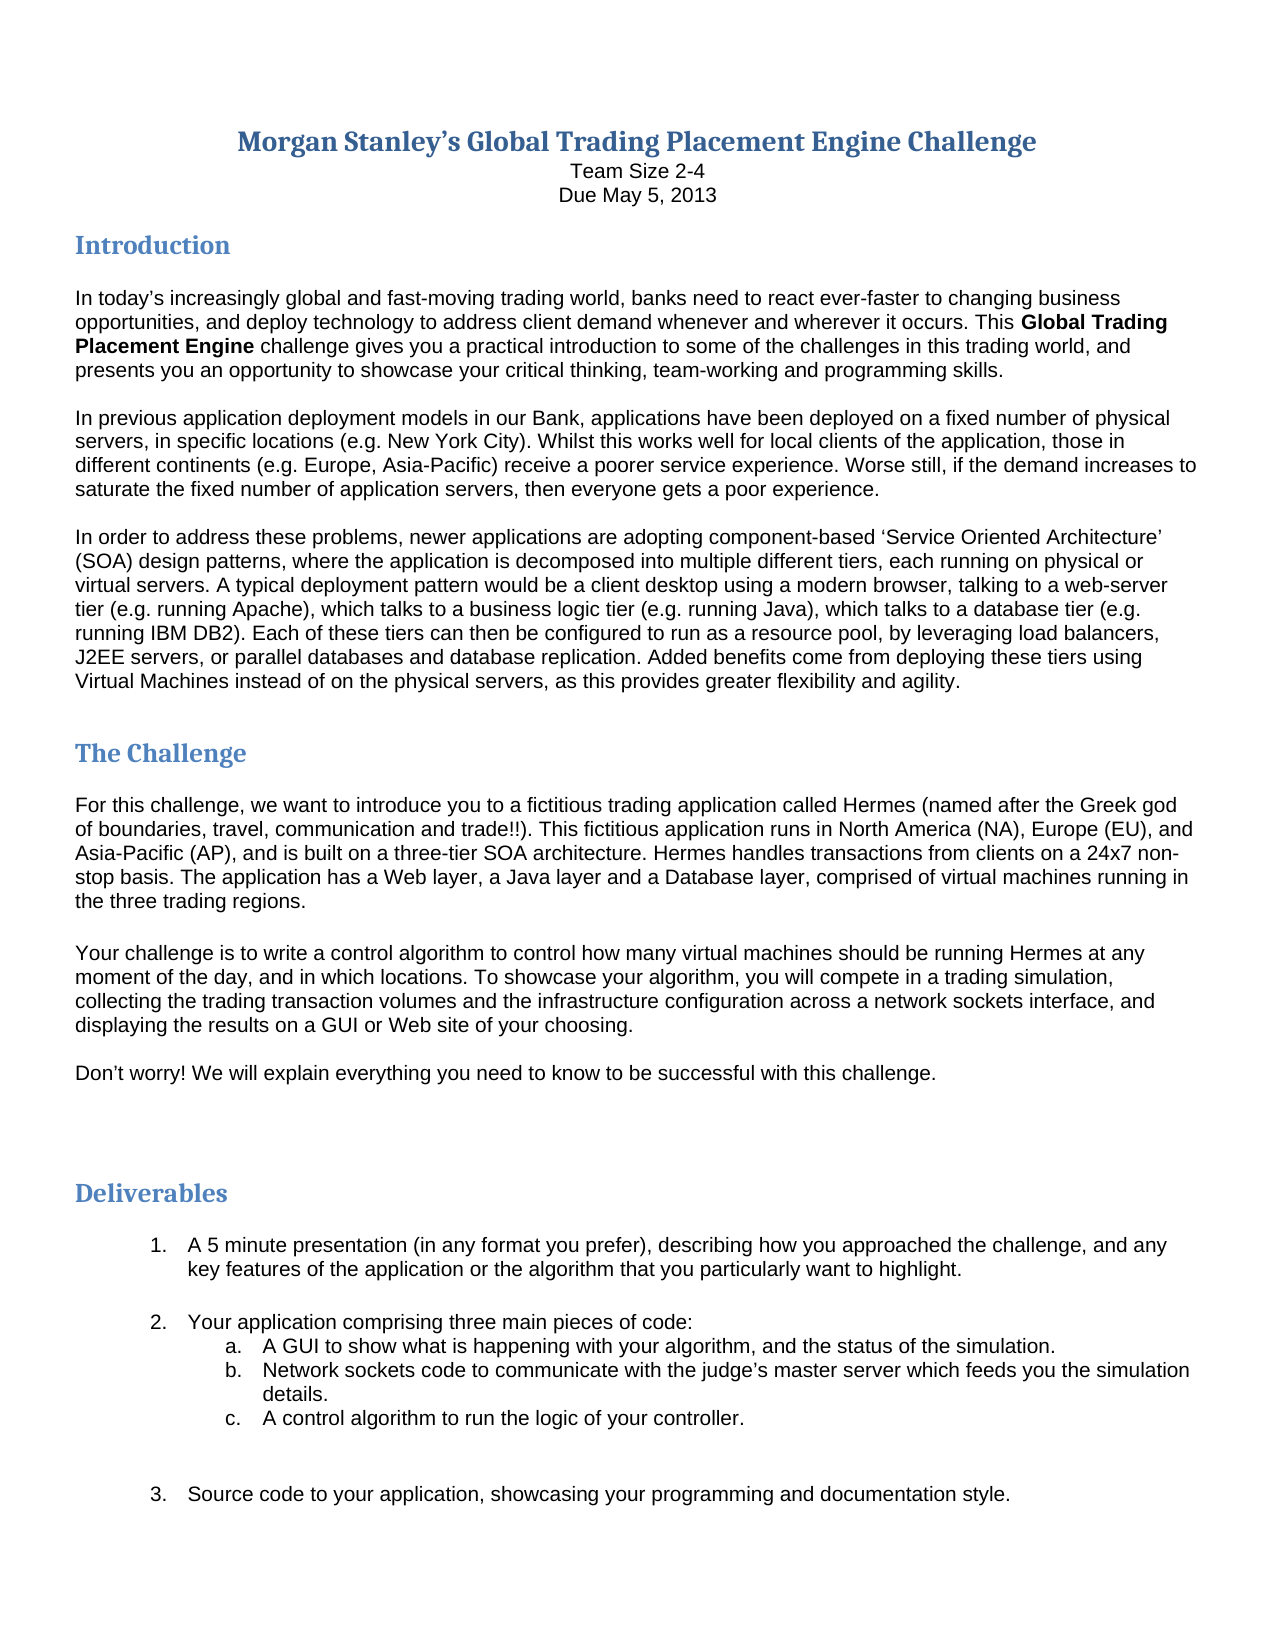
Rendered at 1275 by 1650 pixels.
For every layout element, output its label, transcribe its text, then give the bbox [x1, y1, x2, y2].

text In order to address these problems, newer applications are adopting component-based ‘Service Oriented Architecture’ (SOA) design patterns, where the application is decomposed into multiple different tiers, each running on physical or virtual servers. A typical deployment pattern would be a client desktop using a modern browser, talking to a web-server tier (e.g. running Apache), which talks to a business logic tier (e.g. running Java), which talks to a database tier (e.g. running IBM DB2). Each of these tiers can then be configured to run as a resource pool, by leveraging load balancers, J2EE servers, or parallel databases and database replication. Added benefits come from deploying these tiers using Virtual Machines instead of on the physical servers, as this provides greater flexibility and agility. [75, 525, 1200, 693]
text For this challenge, we want to introduce you to a fictitious trading application called Hermes (named after the Greek god of boundaries, travel, communication and trade!!). This fictitious application runs in North America (NA), Europe (EU), and Asia-Pacific (AP), and is built on a three-tier SOA architecture. Hermes handles transactions from clients on a 24x7 non-stop basis. The application has a Web layer, a Java layer and a Database layer, comprised of virtual machines running in the three trading regions. [75, 793, 1200, 912]
text In today’s increasingly global and fast-moving trading world, banks need to react ever-faster to changing business opportunities, and deploy technology to address client demand whenever and wherever it occurs. This Global Trading Placement Engine challenge gives you a practical introduction to some of the challenges in this trading world, and presents you an opportunity to showcase your critical thinking, team-working and programming skills. [75, 286, 1200, 381]
list Your application comprising three main pieces of code: [150, 1309, 1200, 1333]
list A 5 minute presentation (in any format you prefer), describing how you approached the challenge, and any key features of the application or the algorithm that you particularly want to highlight. [150, 1233, 1200, 1309]
list Source code to your application, showcasing your programming and documentation style. [150, 1482, 1200, 1506]
text Due May 5, 2013 [75, 182, 1200, 206]
text In previous application deployment models in our Bank, applications have been deployed on a fixed number of physical servers, in specific locations (e.g. New York City). Whilst this works well for local clients of the application, those in different continents (e.g. Europe, Asia-Pacific) receive a poorer service experience. Worse still, if the demand increases to saturate the fixed number of application servers, then everyone gets a poor experience. [75, 381, 1200, 501]
list A control algorithm to run the logic of your controller. [225, 1405, 1200, 1458]
text Your challenge is to write a control algorithm to control how many virtual machines should be running Hermes at any moment of the day, and in which locations. To showcase your algorithm, you will compete in a trading simulation, collecting the trading transaction volumes and the infrastructure configuration across a network sockets interface, and displaying the results on a GUI or Web site of your choosing. [75, 941, 1200, 1037]
text Team Size 2-4 [75, 158, 1200, 182]
subtitle Deliverables [75, 1178, 1200, 1209]
text Introduction [75, 230, 1200, 262]
list Network sockets code to communicate with the judge’s master server which feeds you the simulation details. [225, 1357, 1200, 1405]
subtitle Morgan Stanley’s Global Trading Placement Engine Challenge [75, 125, 1200, 158]
text Don’t worry! We will explain everything you need to know to be successful with this challenge. [75, 1061, 1200, 1085]
list A GUI to show what is happening with your algorithm, and the status of the simulation. [225, 1333, 1200, 1357]
subtitle The Challenge [75, 738, 1200, 769]
